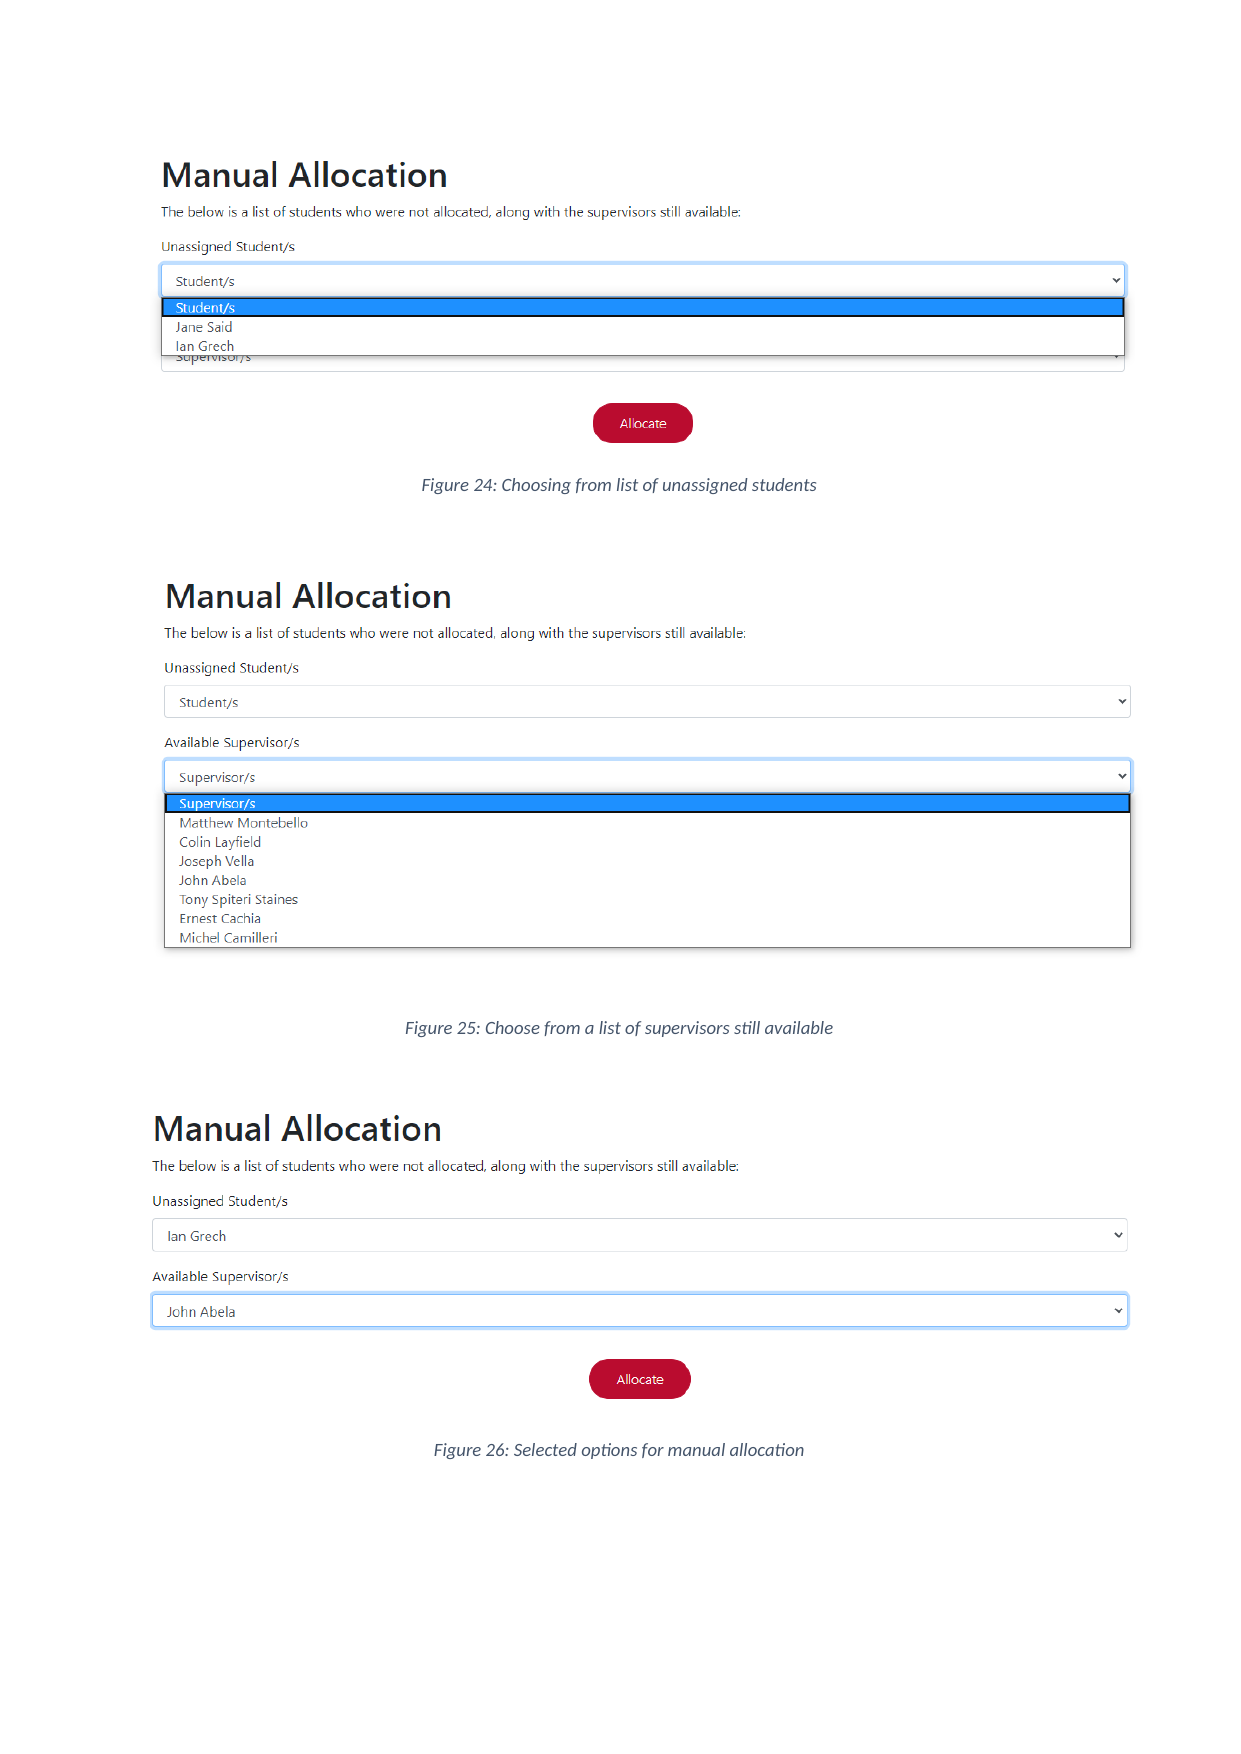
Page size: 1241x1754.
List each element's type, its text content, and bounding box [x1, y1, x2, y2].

picture [150, 150, 1136, 455]
picture [150, 564, 1156, 997]
picture [150, 1106, 1135, 1419]
